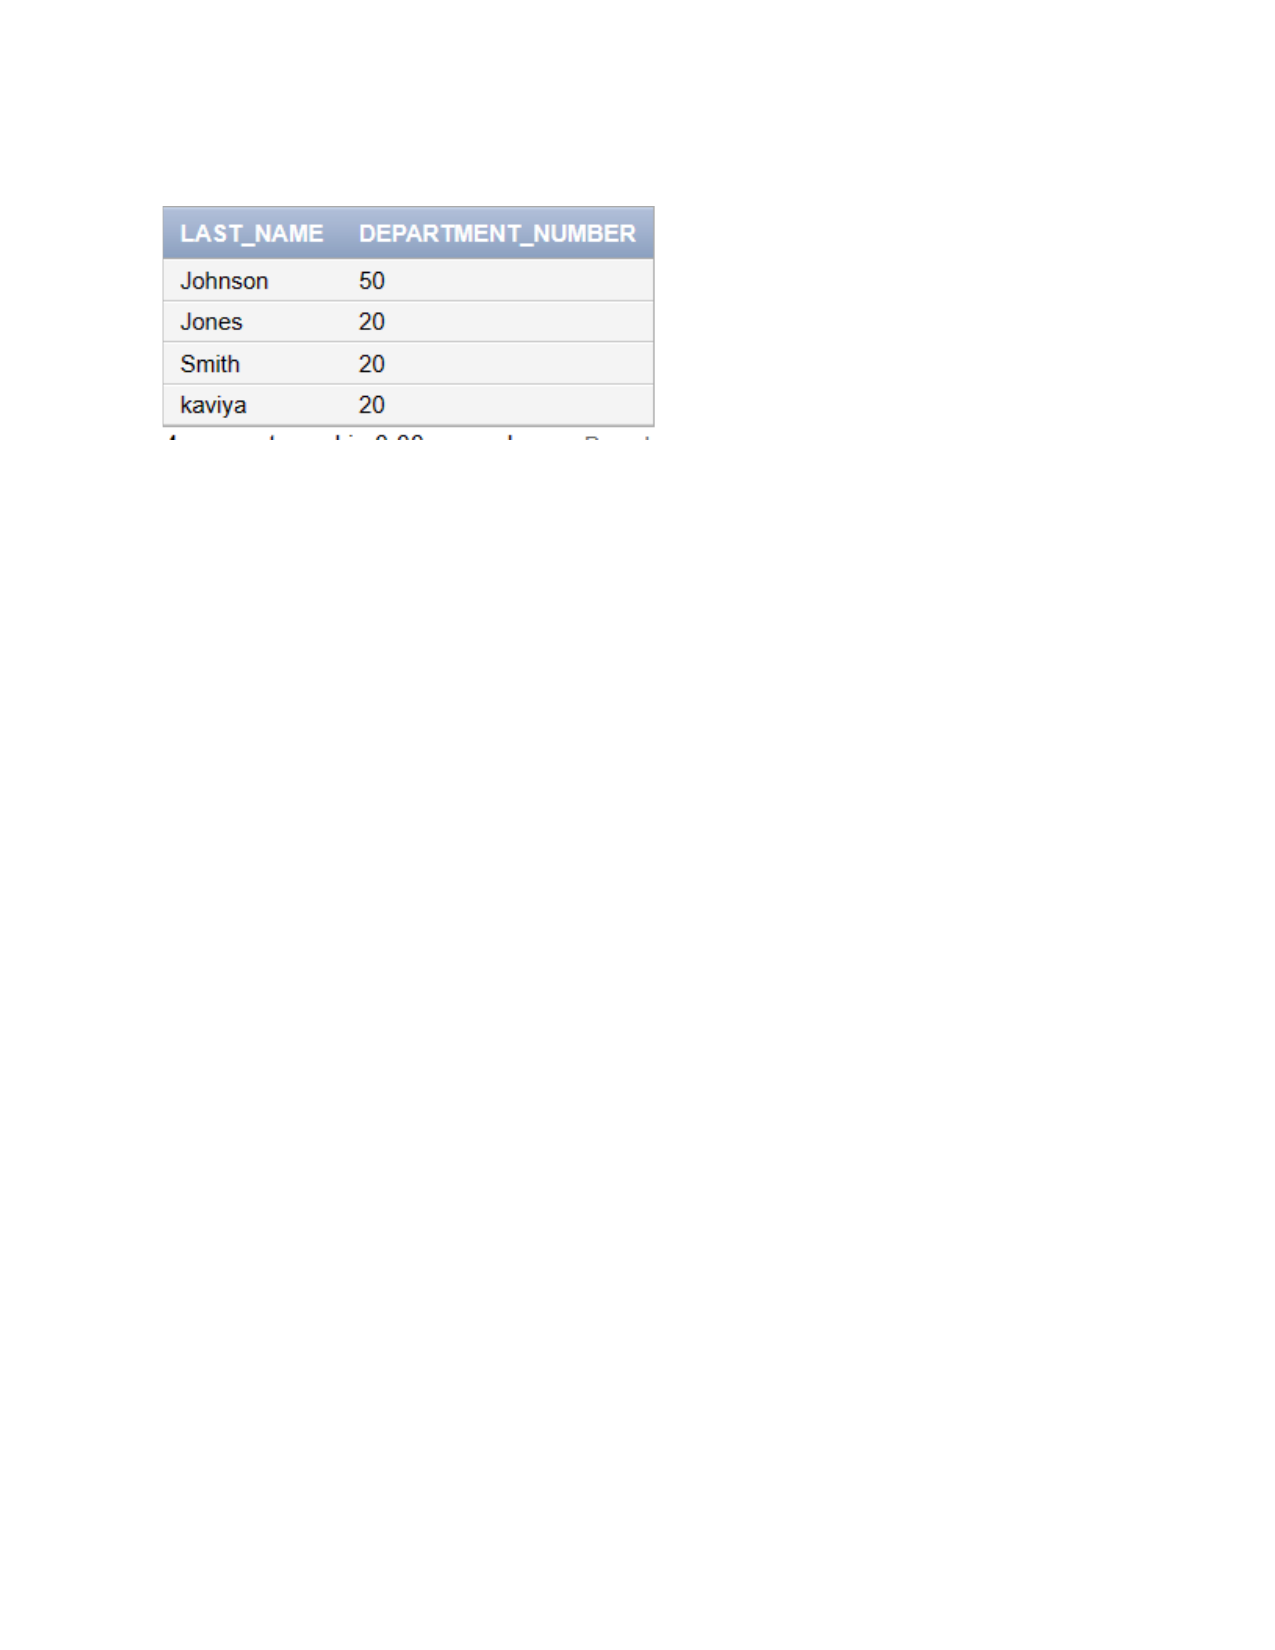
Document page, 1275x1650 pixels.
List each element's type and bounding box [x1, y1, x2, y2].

picture [162, 206, 655, 440]
